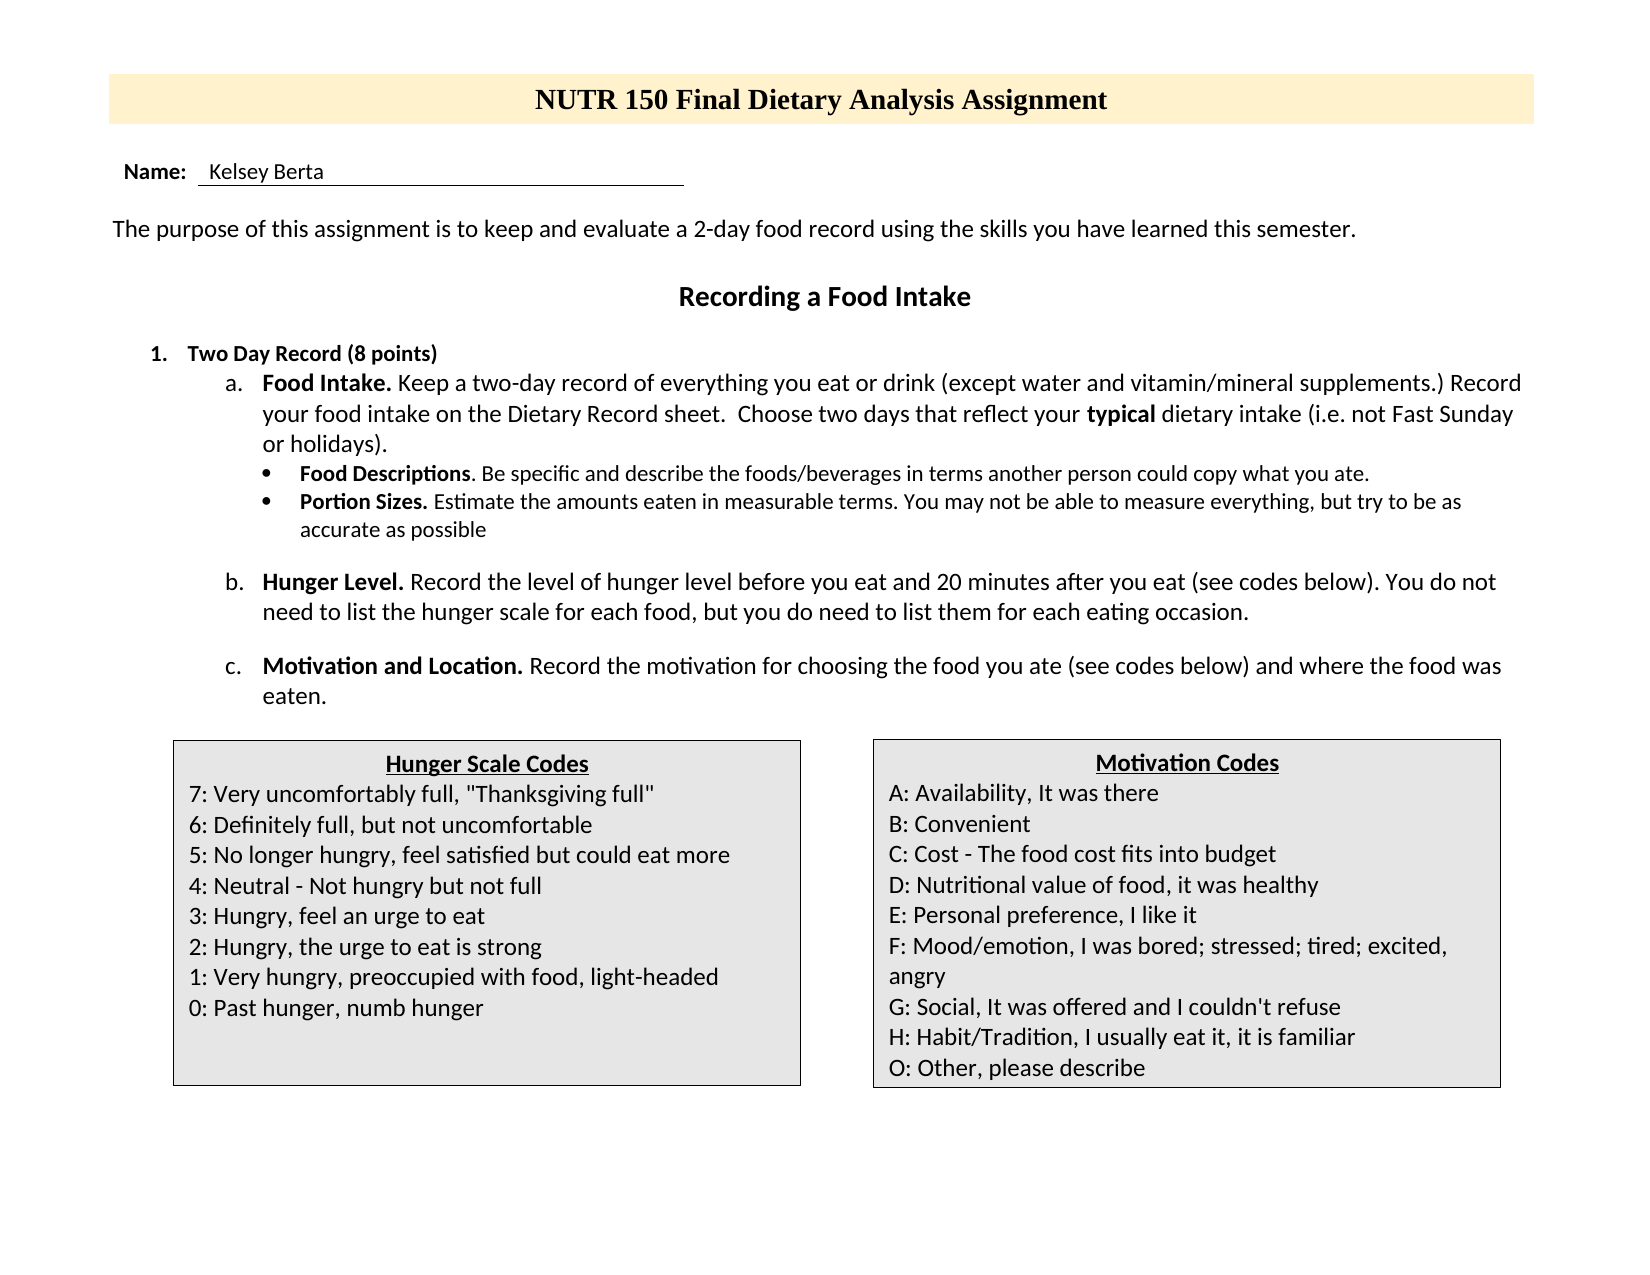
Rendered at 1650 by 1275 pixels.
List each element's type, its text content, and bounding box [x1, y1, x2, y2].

list Food Descriptions. Be specific and describe the foods/beverages in terms another person could copy what you ate. [262, 459, 1537, 487]
list Hunger Level. Record the level of hunger level before you eat and 20 minutes after you eat (see codes below). You do not need to list the hunger scale for each food, but you do need to list them for each eating occasion. [225, 566, 1537, 627]
list Portion Sizes. Estimate the amounts eaten in measurable terms. You may not be able to measure everything, but try to be as accurate as possible [262, 487, 1537, 543]
list Two Day Record (8 points) [150, 339, 1537, 367]
table_header Name: [113, 158, 198, 185]
list Food Intake. Keep a two-day record of everything you eat or drink (except water and vitamin/mineral supplements.) Record your food intake on the Dietary Record sheet. Choose two days that reflect your typical dietary intake (i.e. not Fast Sunday or holidays). [225, 367, 1537, 459]
table_header Kelsey Berta [198, 158, 684, 185]
text The purpose of this assignment is to keep and evaluate a 2-day food record using the skills you have learned this semester. [112, 213, 1537, 243]
list Motivation and Location. Record the motivation for choosing the food you ate (see codes below) and where the food was eaten. [225, 650, 1537, 711]
